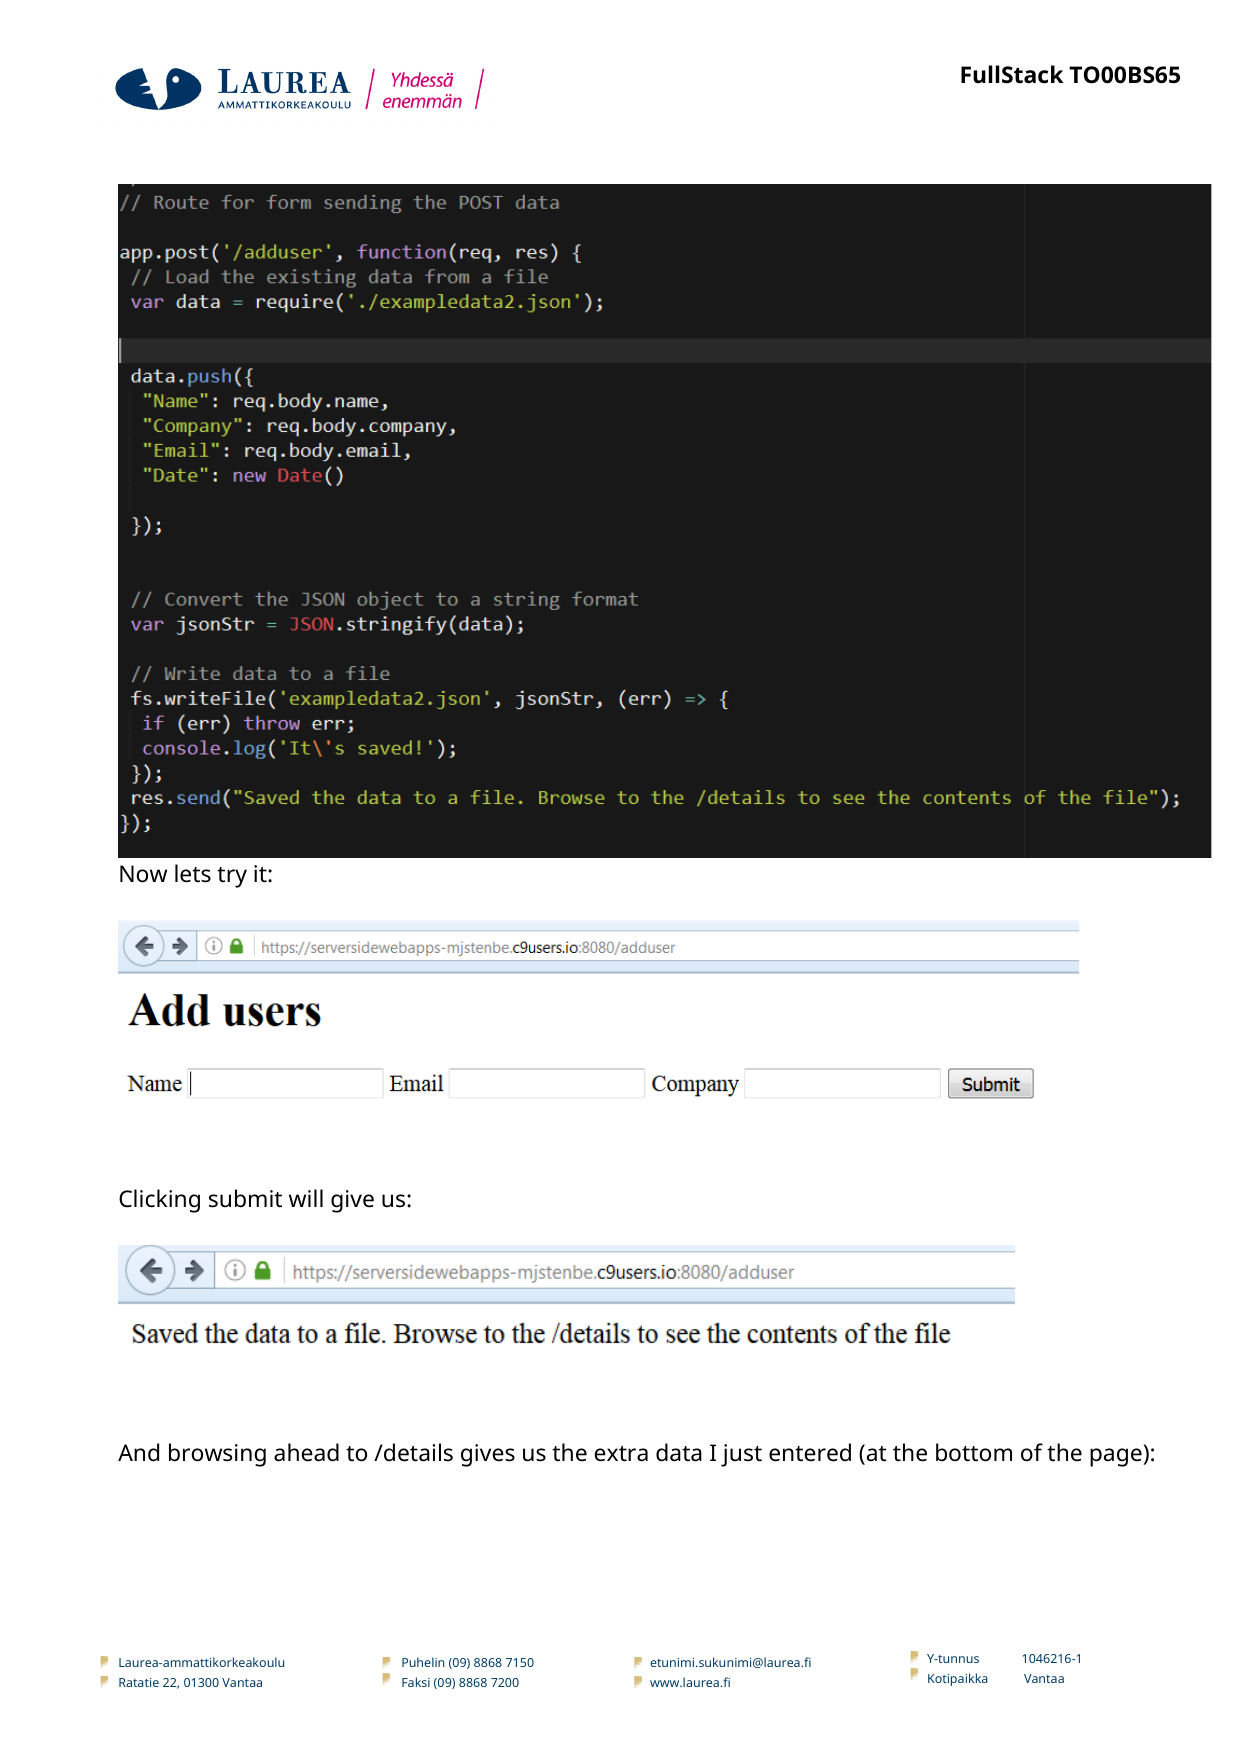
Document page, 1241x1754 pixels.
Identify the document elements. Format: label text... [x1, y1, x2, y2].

text And browsing ahead to /details gives us the extra data I just entered (at the bottom of the page): [118, 1436, 1181, 1468]
picture [87, 41, 512, 138]
picture [118, 184, 1212, 858]
text Now lets try it: [118, 858, 1181, 889]
picture [118, 1245, 1015, 1406]
picture [118, 920, 1080, 1152]
text Clicking submit will give us: [118, 1183, 1181, 1214]
